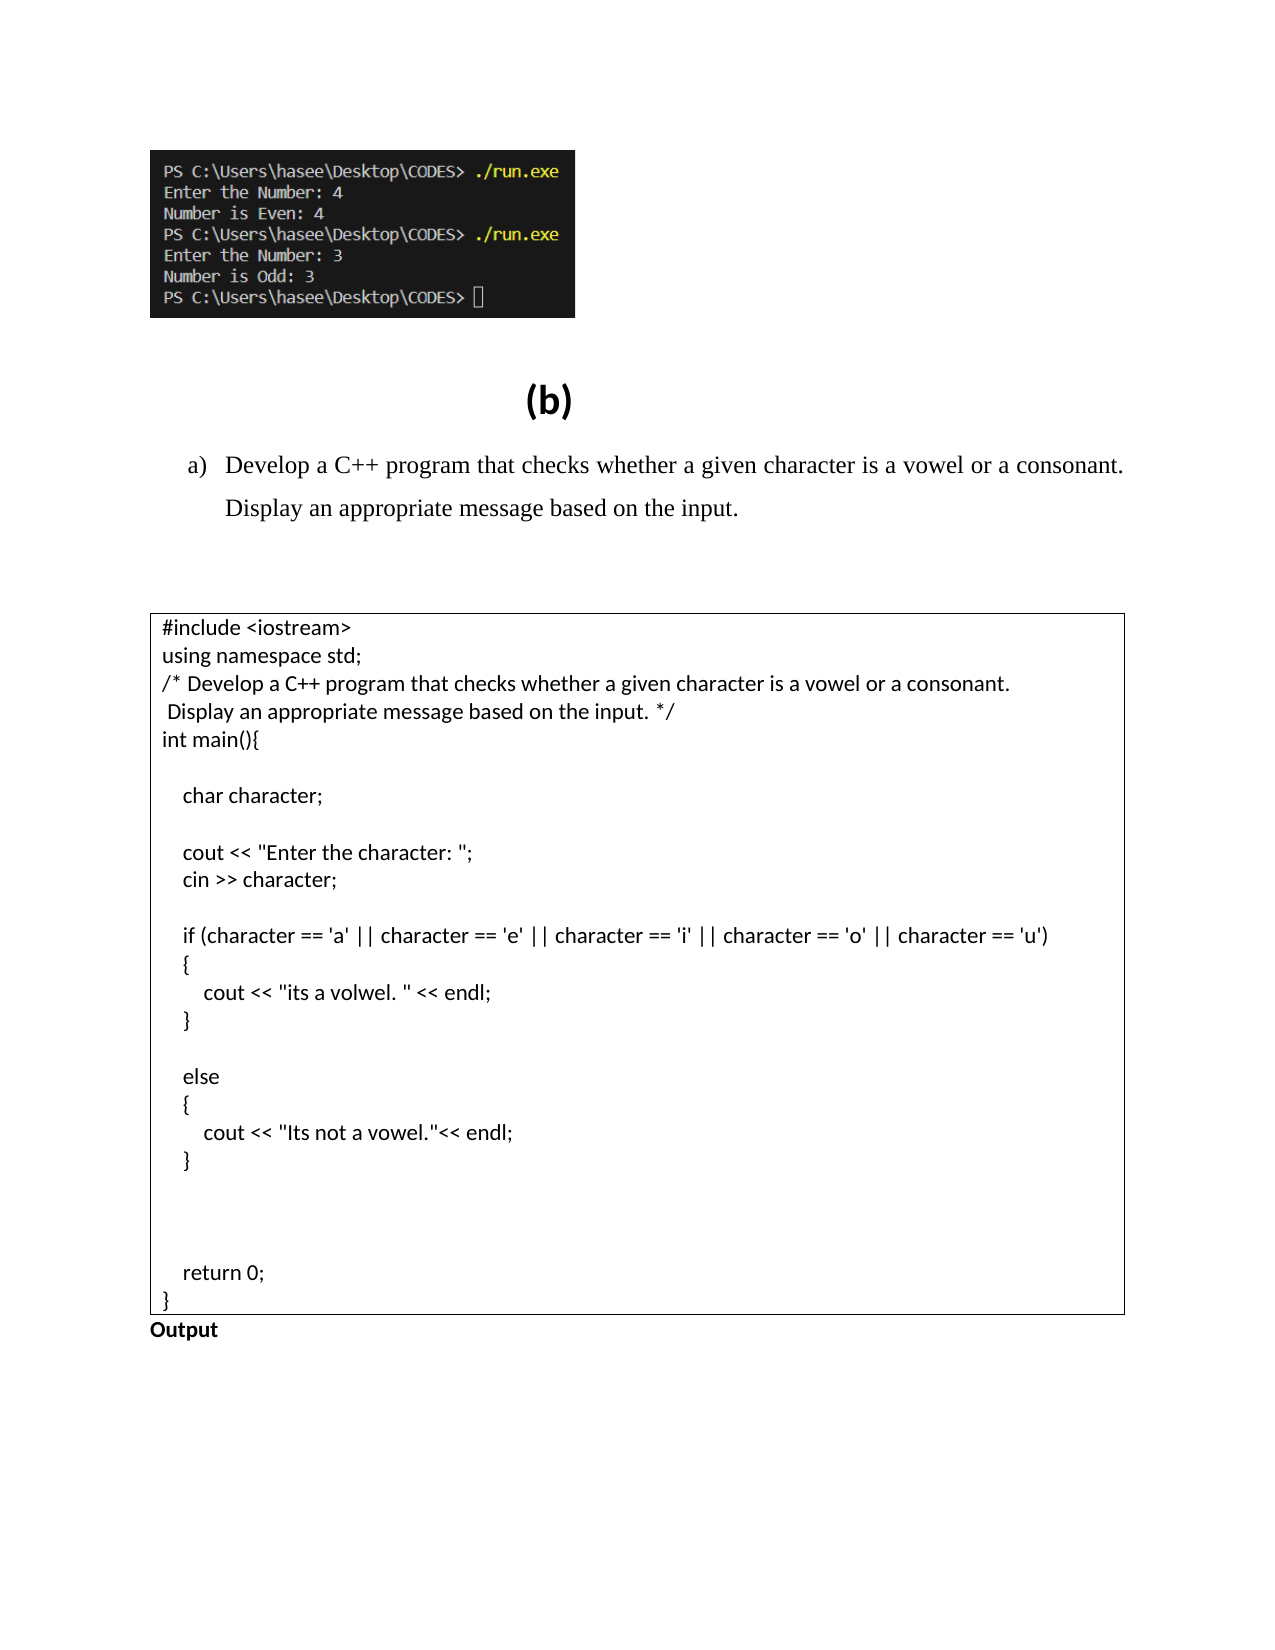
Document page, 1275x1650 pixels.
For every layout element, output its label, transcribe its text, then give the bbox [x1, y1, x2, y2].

text (b) [150, 374, 1125, 424]
picture [150, 150, 575, 318]
list Develop a C++ program that checks whether a given character is a vowel or a consonant. Display an appropriate message based on the input. [187, 450, 1125, 522]
text Output [150, 1315, 1125, 1343]
table_header #include <iostream> using namespace std; /* Develop a C++ program that checks whether a given character is a vowel or a consonant. Display an appropriate message based on the input. */ int main(){ char character; cout << "Enter the character: "; cin >> character; if (character == 'a' || character == 'e' || character == 'i' || character == 'o' || character == 'u') { cout << "its a volwel. " << endl; } else { cout << "Its not a vowel."<< endl; } return 0; } [151, 614, 1124, 1314]
